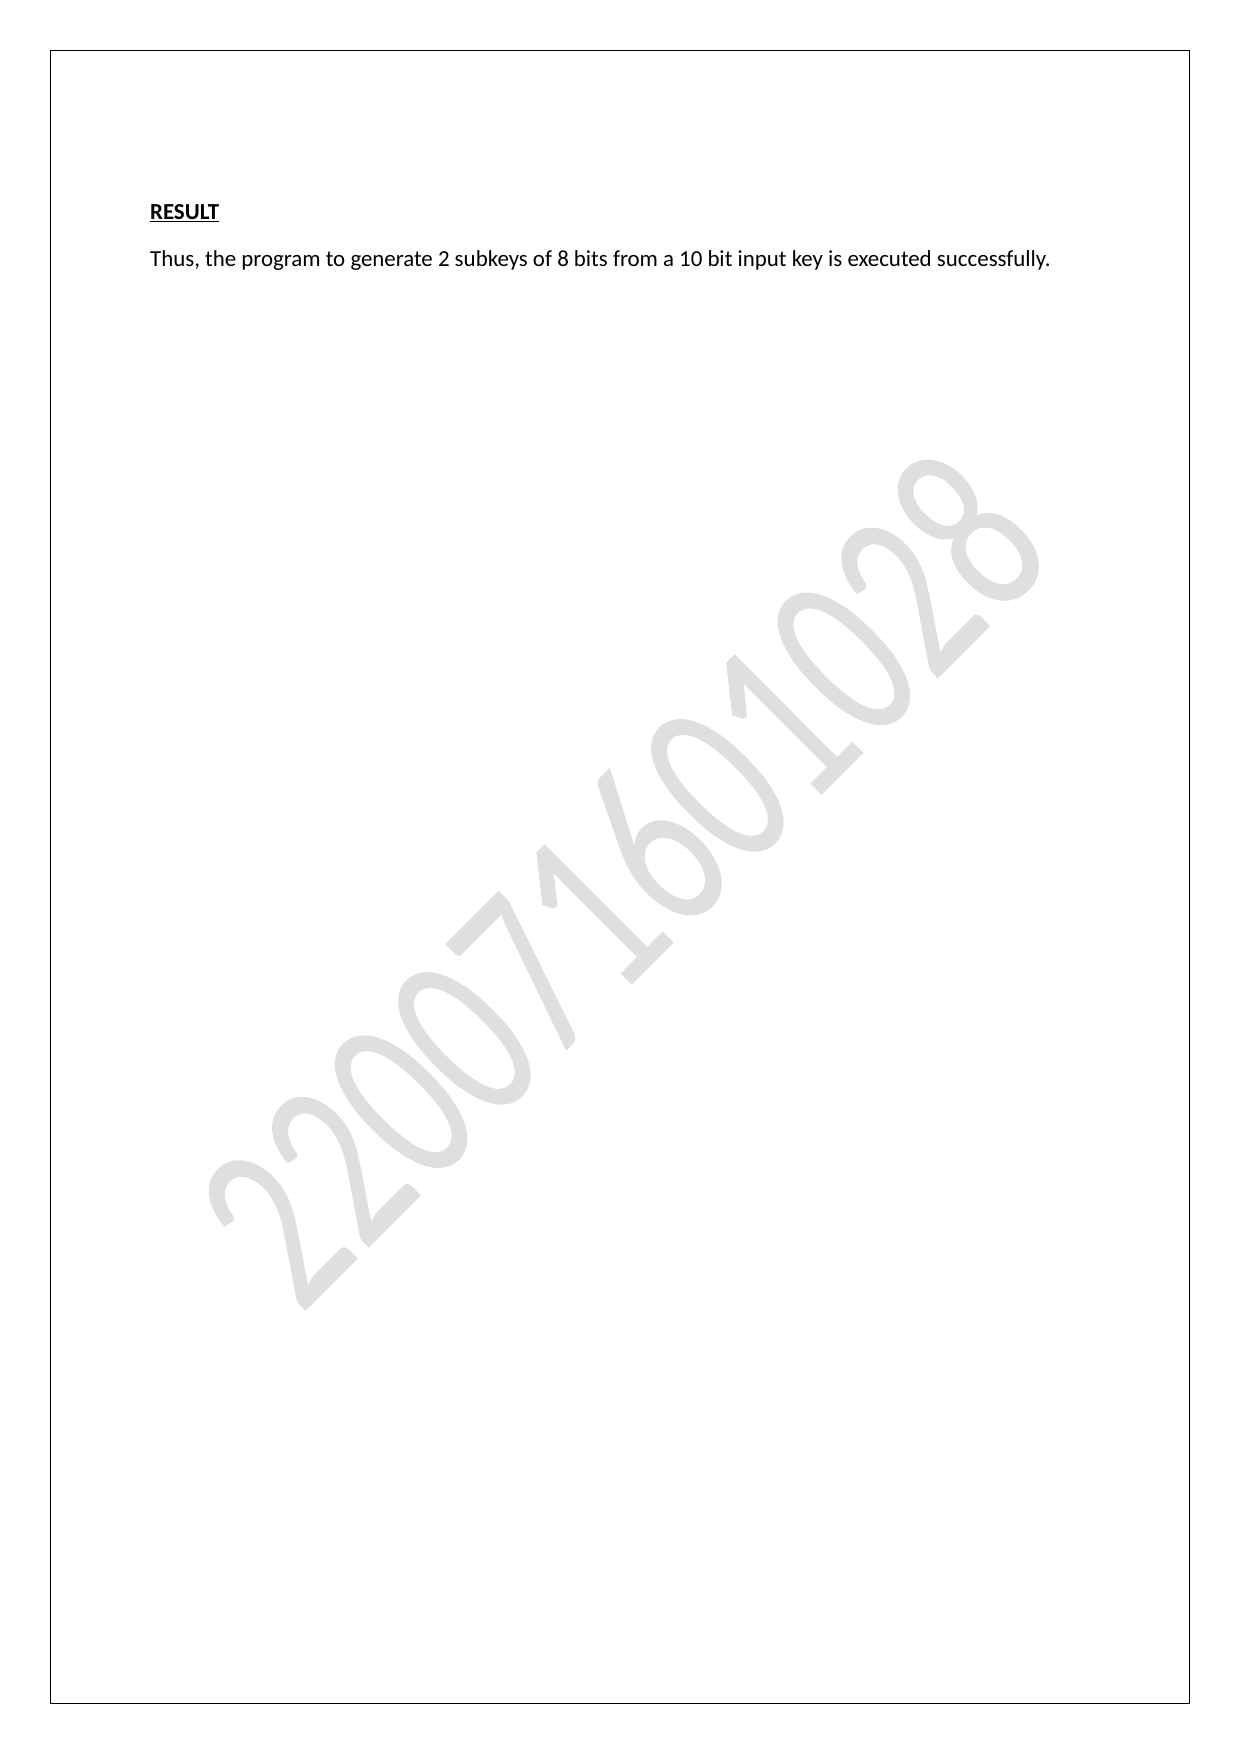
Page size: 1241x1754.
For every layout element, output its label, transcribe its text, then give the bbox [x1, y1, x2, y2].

text Thus, the program to generate 2 subkeys of 8 bits from a 10 bit input key is executed successfully. [150, 244, 1090, 272]
text RESULT [150, 197, 1090, 225]
